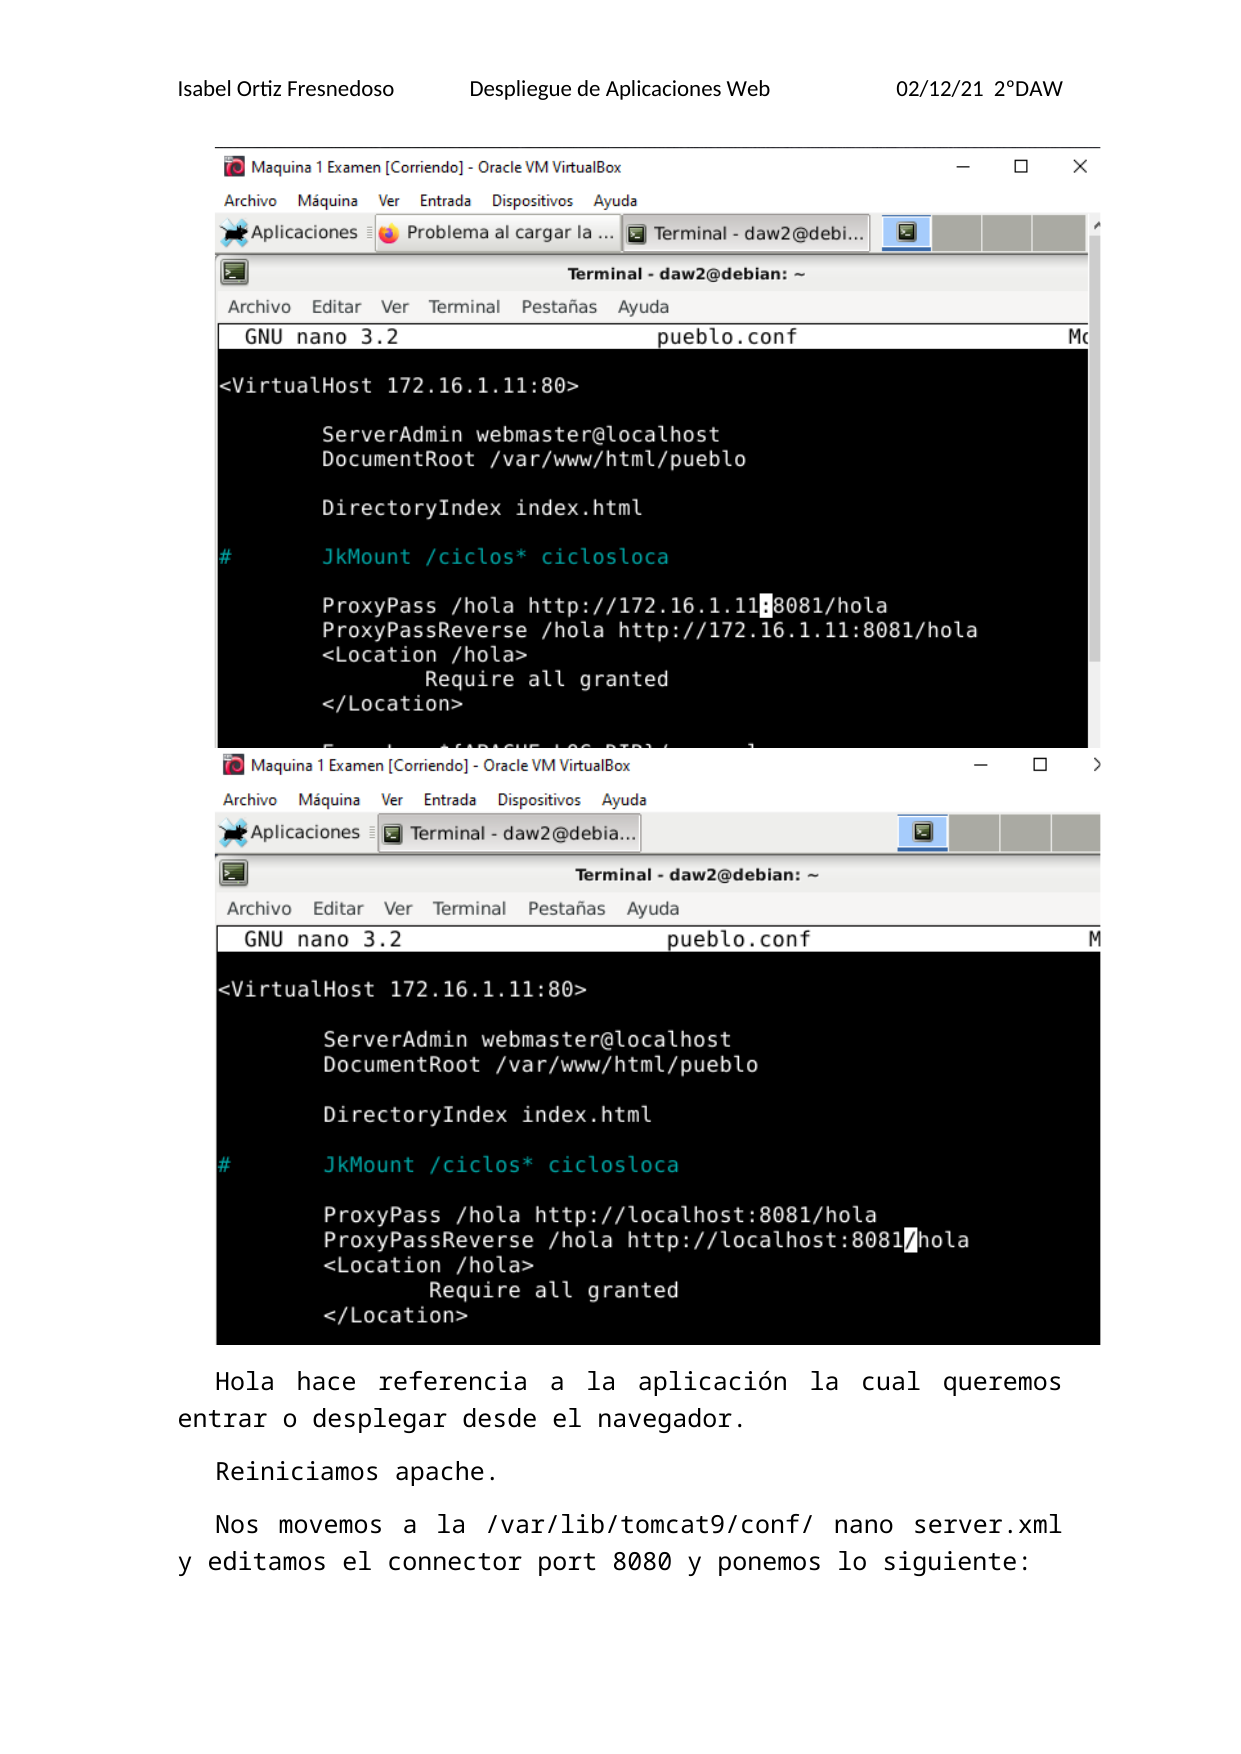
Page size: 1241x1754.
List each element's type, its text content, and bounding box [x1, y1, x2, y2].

text Reiniciamos apache. [177, 1454, 1063, 1488]
picture [214, 750, 1101, 1345]
text Nos movemos a la /var/lib/tomcat9/conf/ nano server.xml y editamos el connector port 8080 y ponemos lo siguiente: [177, 1507, 1063, 1578]
text Hola hace referencia a la aplicación la cual queremos entrar o desplegar desde el navegador. [177, 1363, 1063, 1434]
picture [214, 147, 1101, 748]
